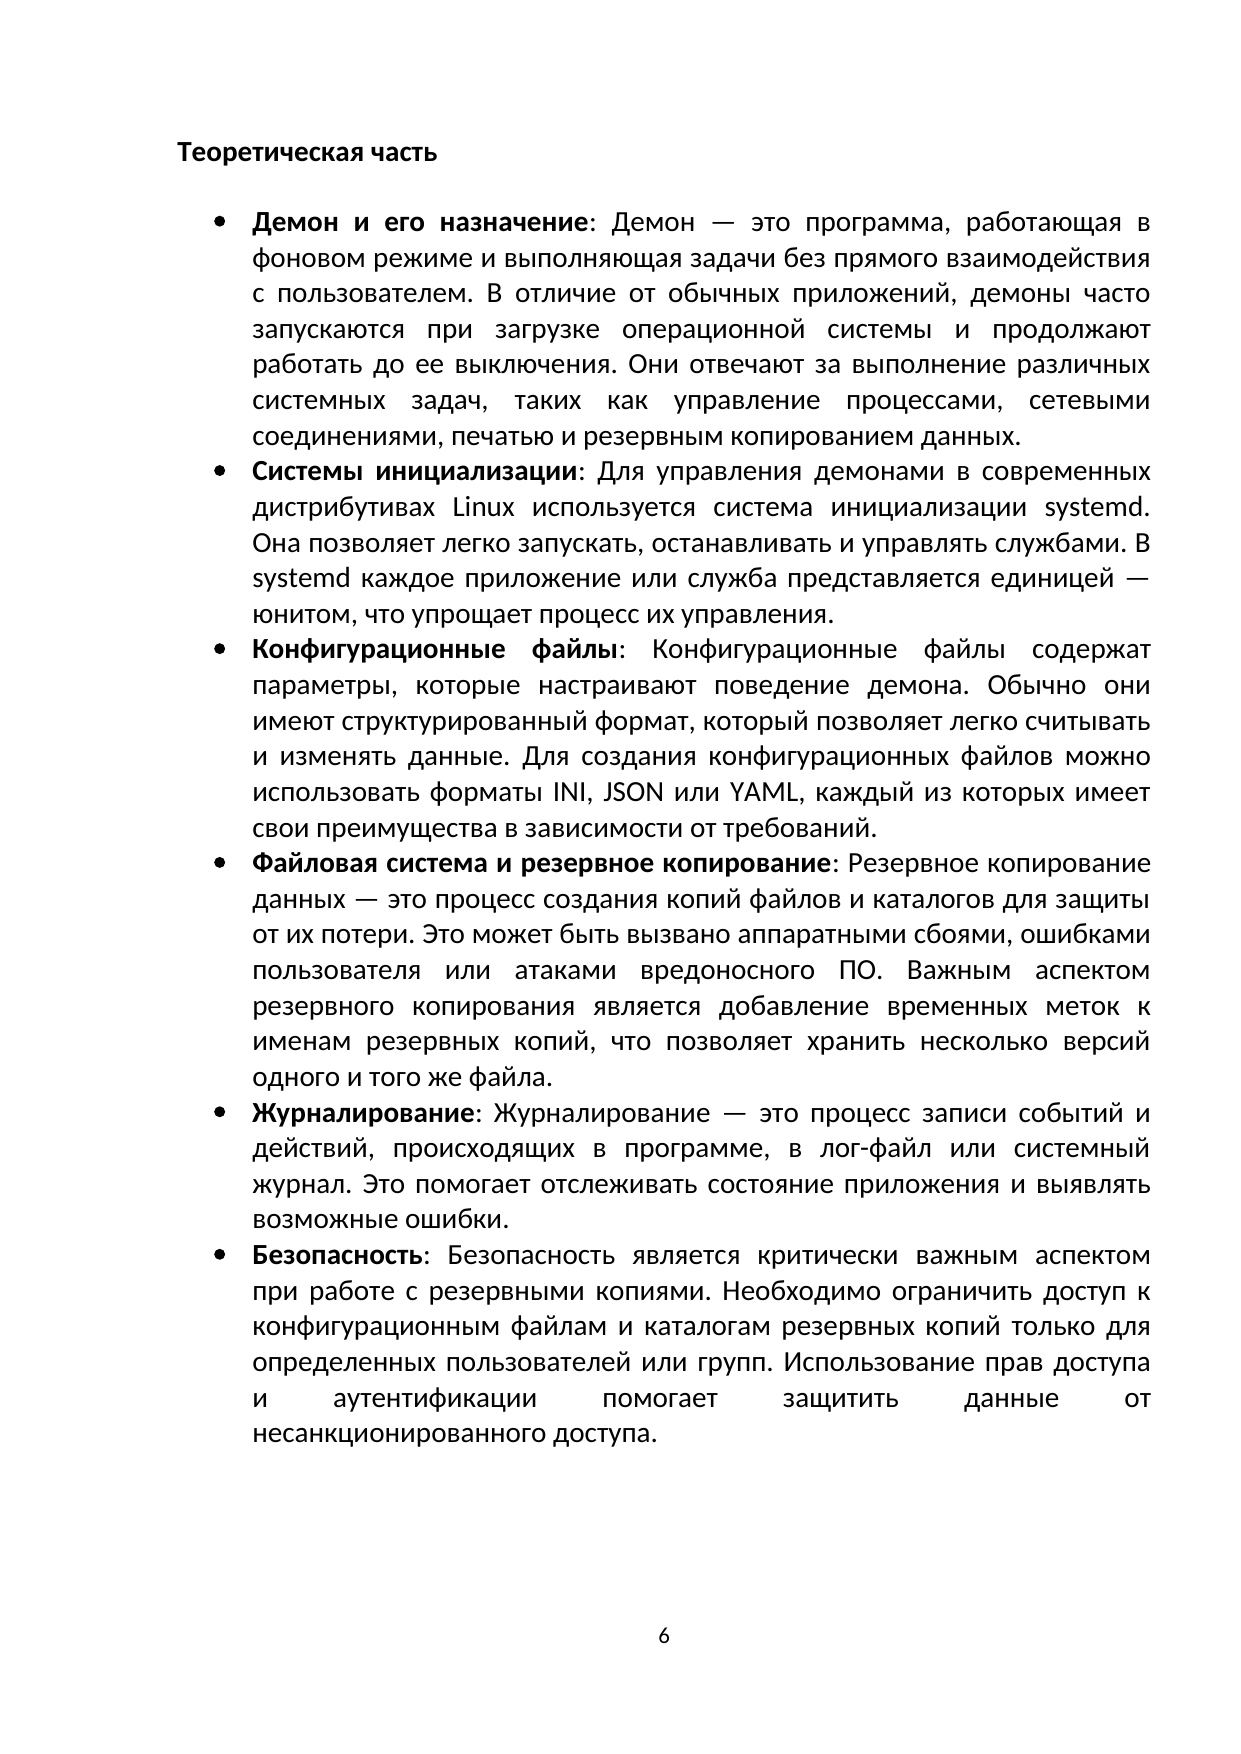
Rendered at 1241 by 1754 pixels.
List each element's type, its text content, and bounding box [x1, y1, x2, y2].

list Системы инициализации: Для управления демонами в современных дистрибутивах Linux используется система инициализации systemd. Она позволяет легко запускать, останавливать и управлять службами. В systemd каждое приложение или служба представляется единицей — юнитом, что упрощает процесс их управления. [214, 482, 1152, 660]
list Демон и его назначение: Демон — это программа, работающая в фоновом режиме и выполняющая задачи без прямого взаимодействия с пользователем. В отличие от обычных приложений, демоны часто запускаются при загрузке операционной системы и продолжают работать до ее выключения. Они отвечают за выполнение различных системных задач, таких как управление процессами, сетевыми соединениями, печатью и резервным копированием данных. [214, 203, 1152, 452]
list Журналирование: Журналирование — это процесс записи событий и действий, происходящих в программе, в лог-файл или системный журнал. Это помогает отслеживать состояние приложения и выявлять возможные ошибки. [214, 1123, 1152, 1265]
subtitle Теоретическая часть [177, 133, 1152, 169]
list Безопасность: Безопасность является критически важным аспектом при работе с резервными копиями. Необходимо ограничить доступ к конфигурационным файлам и каталогам резервных копий только для определенных пользователей или групп. Использование прав доступа и аутентификации помогает защитить данные от несанкционированного доступа. [214, 1265, 1152, 1479]
list Конфигурационные файлы: Конфигурационные файлы содержат параметры, которые настраивают поведение демона. Обычно они имеют структурированный формат, который позволяет легко считывать и изменять данные. Для создания конфигурационных файлов можно использовать форматы INI, JSON или YAML, каждый из которых имеет свои преимущества в зависимости от требований. [214, 660, 1152, 873]
list Файловая система и резервное копирование: Резервное копирование данных — это процесс создания копий файлов и каталогов для защиты от их потери. Это может быть вызвано аппаратными сбоями, ошибками пользователя или атаками вредоносного ПО. Важным аспектом резервного копирования является добавление временных меток к именам резервных копий, что позволяет хранить несколько версий одного и того же файла. [214, 873, 1152, 1123]
